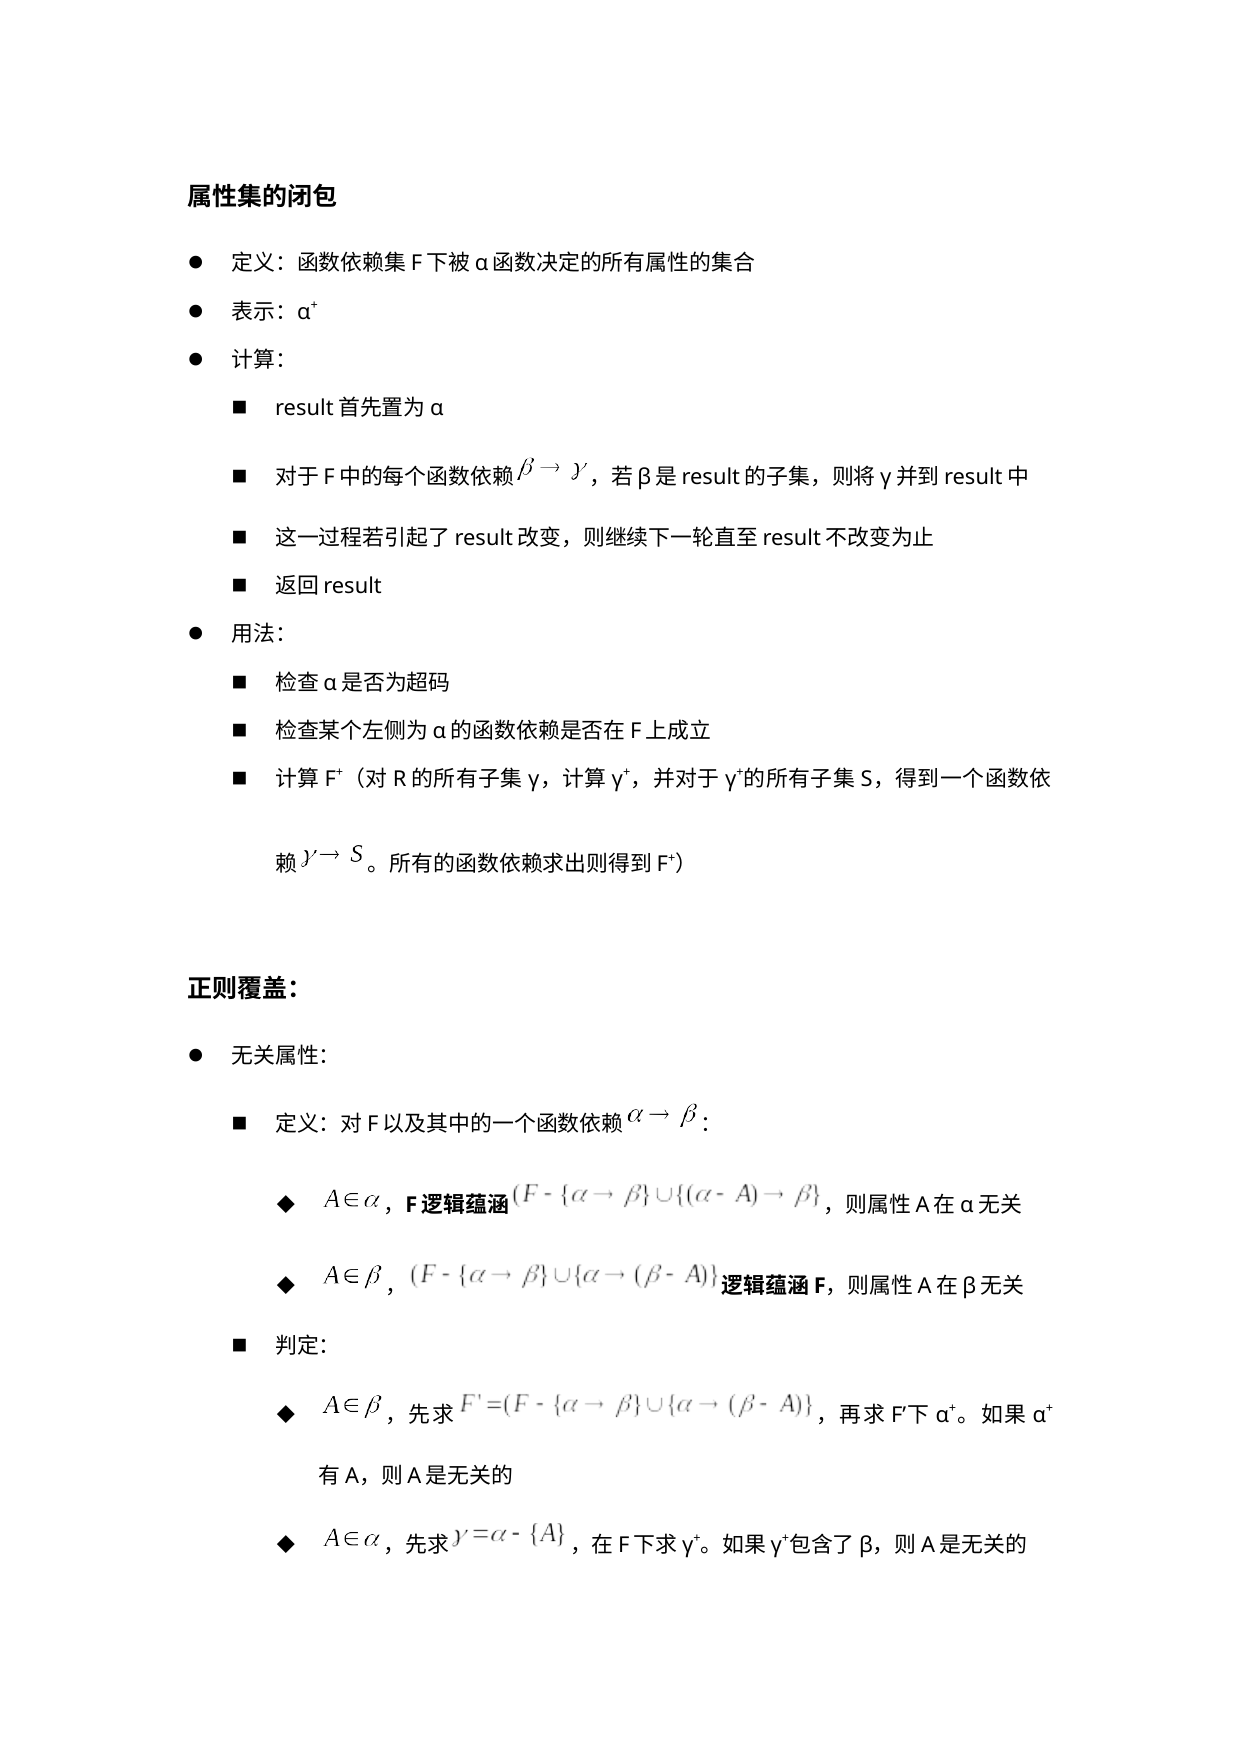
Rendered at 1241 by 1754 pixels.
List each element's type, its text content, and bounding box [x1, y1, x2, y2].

list 用法： [187, 616, 1053, 648]
list 返回result [231, 568, 1053, 600]
list ，逻辑蕴涵F，则属性A在β无关 [275, 1247, 1053, 1312]
list 判定： [231, 1328, 1053, 1361]
list 计算： [187, 342, 1053, 374]
list 正则覆盖： [187, 954, 1053, 1019]
list 定义：对F以及其中的一个函数依赖： [231, 1086, 1053, 1151]
list 对于F中的每个函数依赖，若β是result的子集，则将γ并到result中 [231, 438, 1053, 503]
list result首先置为α [231, 390, 1053, 423]
list 无关属性： [187, 1037, 1053, 1070]
list 计算F+（对R的所有子集γ，计算γ+，并对于γ+的所有子集S，得到一个函数依赖。所有的函数依赖求出则得到F+） [231, 761, 1053, 891]
list 这一过程若引起了result改变，则继续下一轮直至result不改变为止 [231, 519, 1053, 552]
list 定义：函数依赖集F下被α函数决定的所有属性的集合 [187, 245, 1053, 278]
list ，先求，再求F’下α+。如果α+有A，则A是无关的 [275, 1376, 1053, 1490]
list 属性集的闭包 [187, 162, 1053, 227]
list ，先求，在F下求γ+。如果γ+包含了β，则A是无关的 [275, 1506, 1053, 1571]
list ，F逻辑蕴涵，则属性A在α无关 [275, 1166, 1053, 1231]
list 检查某个左侧为α的函数依赖是否在F上成立 [231, 713, 1053, 745]
list 表示：α+ [187, 293, 1053, 326]
list 检查α是否为超码 [231, 664, 1053, 697]
